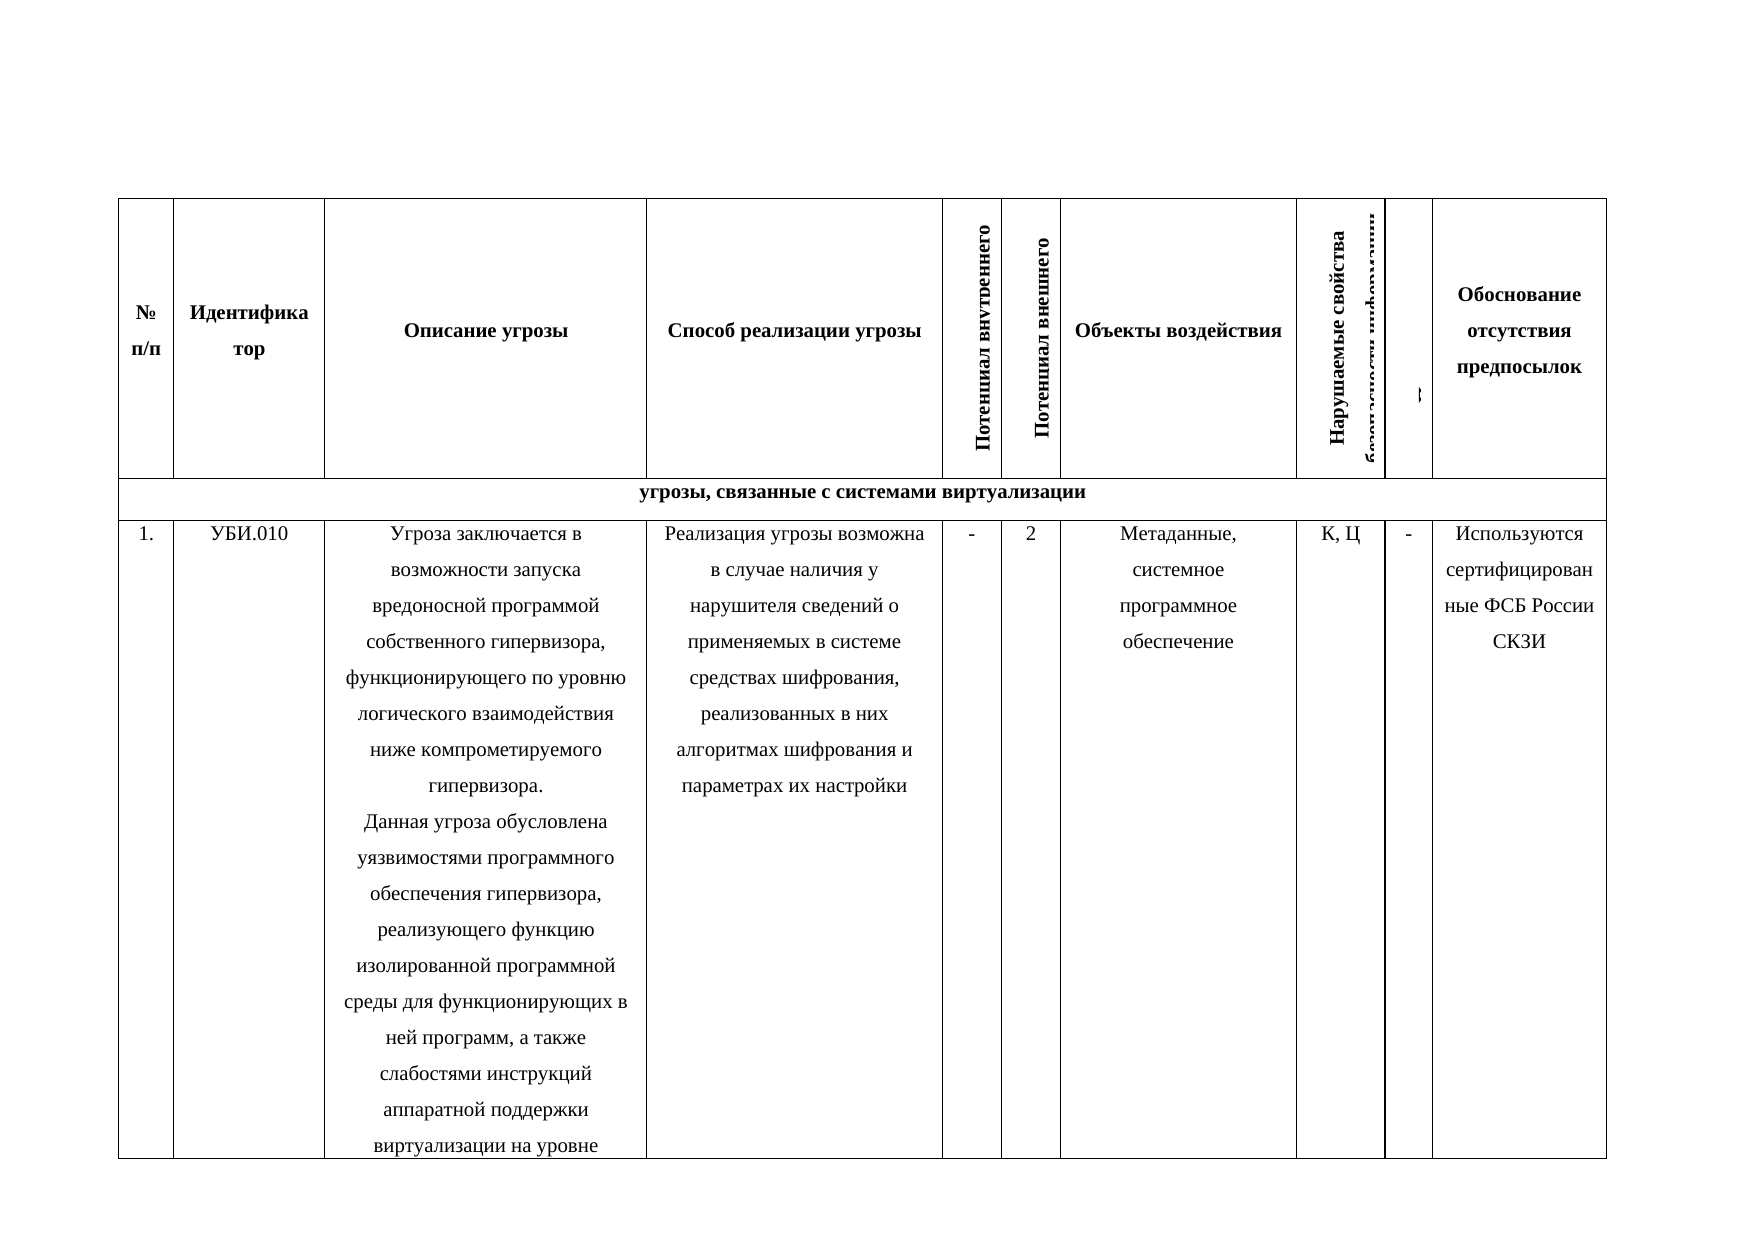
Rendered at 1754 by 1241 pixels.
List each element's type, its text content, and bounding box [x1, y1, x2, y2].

table_header Идентификатор [174, 199, 324, 478]
table_header Описание угрозы [325, 199, 646, 478]
table_cell К, Ц [1297, 521, 1384, 1157]
table_header Обоснование отсутствия предпосылок [1433, 199, 1606, 478]
table_cell УБИ.010 [174, 521, 324, 1157]
table_header Потенциал внутреннего нарушителя [943, 199, 1001, 478]
table_header Нарушаемые свойства безопасности информации [1297, 199, 1384, 478]
table_header Объекты воздействия [1061, 199, 1296, 478]
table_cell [647, 521, 942, 1157]
table_cell - [943, 521, 1001, 1157]
table_header Предпосылки [1386, 199, 1432, 478]
table_header № п/п [119, 199, 173, 478]
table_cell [1433, 521, 1606, 1157]
table_header Способ реализации угрозы [647, 199, 942, 478]
table_cell 2 [1002, 521, 1060, 1157]
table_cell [325, 521, 646, 1157]
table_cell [1061, 521, 1296, 1157]
table_cell угрозы, связанные с системами виртуализации [119, 479, 1606, 520]
table_header Потенциал внешнего нарушителя [1002, 199, 1060, 478]
table_cell 1. [119, 521, 173, 1157]
table_cell - [1386, 521, 1432, 1157]
